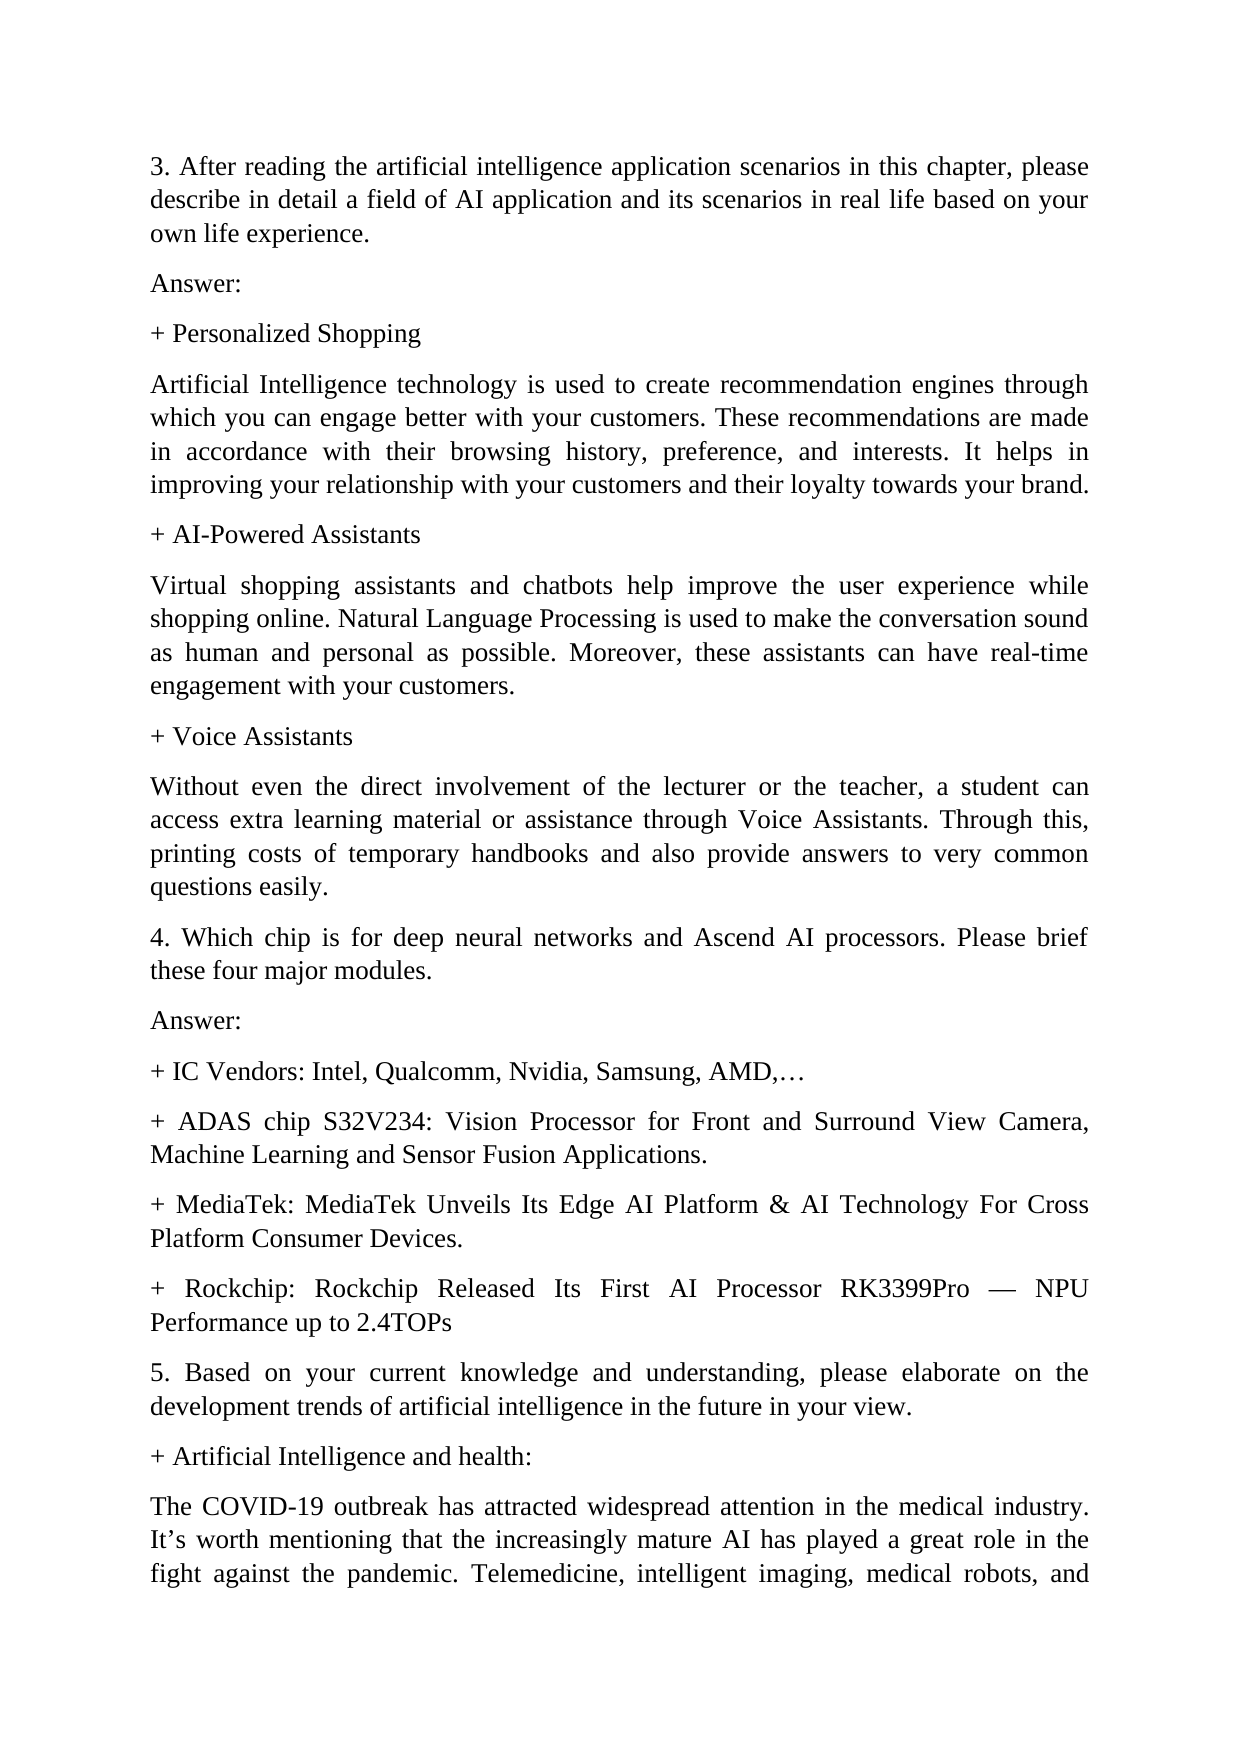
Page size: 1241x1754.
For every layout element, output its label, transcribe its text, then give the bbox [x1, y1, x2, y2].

text 3. After reading the artificial intelligence application scenarios in this chapter, please describe in detail a field of AI application and its scenarios in real life based on your own life experience. [150, 150, 1090, 248]
text + MediaTek: MediaTek Unveils Its Edge AI Platform & AI Technology For Cross Platform Consumer Devices. [150, 1188, 1090, 1253]
text + ADAS chip S32V234: Vision Processor for Front and Surround View Camera, Machine Learning and Sensor Fusion Applications. [150, 1105, 1090, 1169]
text + Artificial Intelligence and health: [150, 1440, 1090, 1471]
text + AI-Powered Assistants [150, 518, 1090, 550]
text 5. Based on your current knowledge and understanding, please elaborate on the development trends of artificial intelligence in the future in your view. [150, 1356, 1090, 1421]
text Without even the direct involvement of the lecturer or the teacher, a student can access extra learning material or assistance through Voice Assistants. Through this, printing costs of temporary handbooks and also provide answers to very common questions easily. [150, 770, 1090, 902]
text + IC Vendors: Intel, Qualcomm, Nvidia, Samsung, AMD,… [150, 1054, 1090, 1086]
text + Personalized Shopping [150, 317, 1090, 349]
text + Rockchip: Rockchip Released Its First AI Processor RK3399Pro — NPU Performance up to 2.4TOPs [150, 1272, 1090, 1337]
text Virtual shopping assistants and chatbots help improve the user experience while shopping online. Natural Language Processing is used to make the conversation sound as human and personal as possible. Moreover, these assistants can have real-time engagement with your customers. [150, 569, 1090, 701]
text Answer: [150, 1004, 1090, 1036]
text Artificial Intelligence technology is used to create recommendation engines through which you can engage better with your customers. These recommendations are made in accordance with their browsing history, preference, and interests. It helps in improving your relationship with your customers and their loyalty towards your brand. [150, 368, 1090, 499]
text 4. Which chip is for deep neural networks and Ascend AI processors. Please brief these four major modules. [150, 921, 1090, 985]
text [150, 1490, 1090, 1588]
text + Voice Assistants [150, 719, 1090, 751]
text Answer: [150, 267, 1090, 298]
